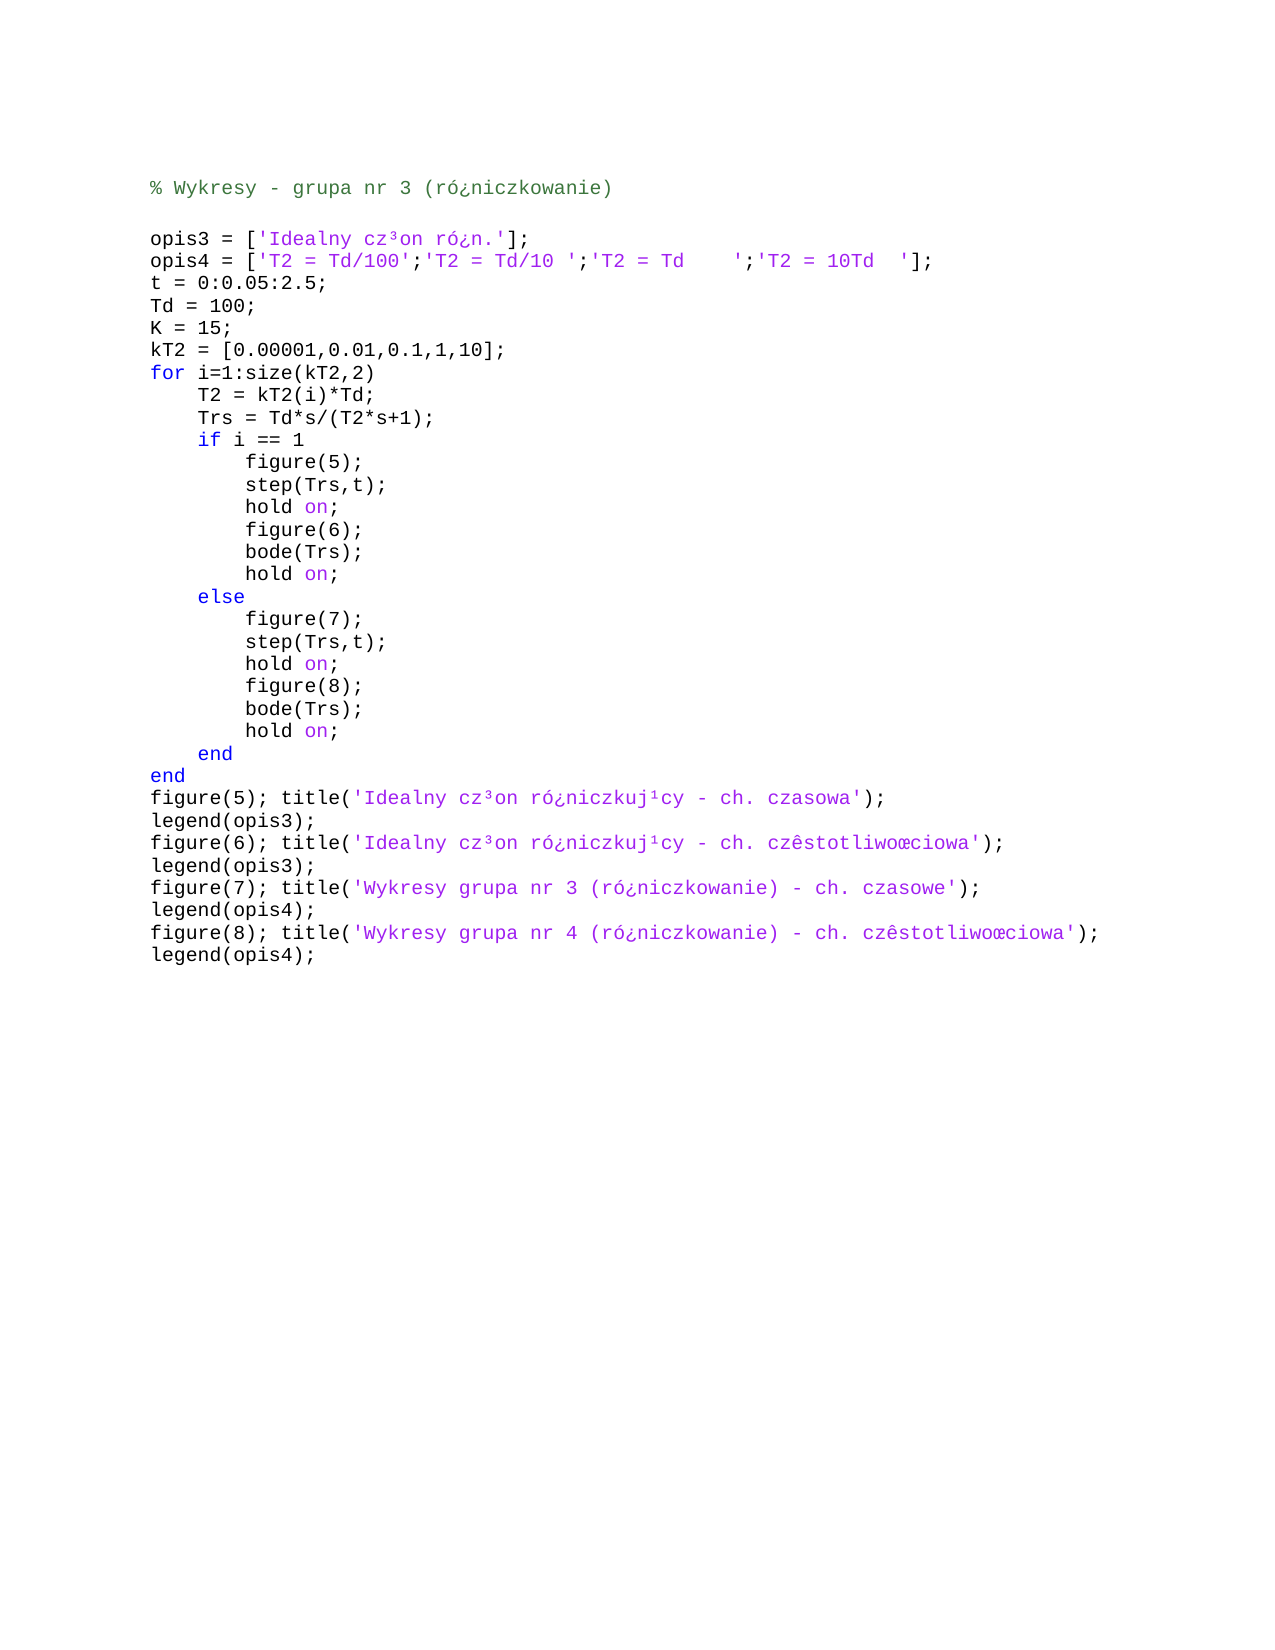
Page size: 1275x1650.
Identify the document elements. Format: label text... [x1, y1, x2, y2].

text legend(opis3); [150, 811, 1125, 833]
text step(Trs,t); [150, 475, 1125, 497]
text Trs = Td*s/(T2*s+1); [150, 408, 1125, 430]
text t = 0:0.05:2.5; [150, 273, 1125, 296]
text hold on; [150, 497, 1125, 519]
text for i=1:size(kT2,2) [150, 363, 1125, 385]
text end [150, 743, 1125, 766]
text opis3 = ['Idealny cz³on ró¿n.']; [150, 228, 1125, 251]
text figure(5); [150, 452, 1125, 475]
text opis4 = ['T2 = Td/100';'T2 = Td/10 ';'T2 = Td ';'T2 = 10Td ']; [150, 251, 1125, 273]
text figure(7); title('Wykresy grupa nr 3 (ró¿niczkowanie) - ch. czasowe'); legend(opis4); [150, 878, 1125, 923]
text else [150, 587, 1125, 609]
text Td = 100; [150, 296, 1125, 318]
text figure(6); [150, 519, 1125, 542]
text K = 15; [150, 318, 1125, 340]
text figure(6); title('Idealny cz³on ró¿niczkuj¹cy - ch. czêstotliwoœciowa'); legend(opis3); [150, 833, 1125, 878]
text % Wykresy - grupa nr 3 (ró¿niczkowanie) [150, 178, 1125, 200]
text step(Trs,t); [150, 632, 1125, 654]
text if i == 1 [150, 430, 1125, 452]
text T2 = kT2(i)*Td; [150, 385, 1125, 408]
text bode(Trs); [150, 699, 1125, 721]
text figure(5); title('Idealny cz³on ró¿niczkuj¹cy - ch. czasowa'); [150, 788, 1125, 811]
text figure(7); [150, 609, 1125, 632]
text hold on; [150, 564, 1125, 587]
text hold on; [150, 721, 1125, 743]
text end [150, 766, 1125, 788]
text bode(Trs); [150, 542, 1125, 564]
text figure(8); [150, 676, 1125, 699]
text kT2 = [0.00001,0.01,0.1,1,10]; [150, 340, 1125, 363]
text figure(8); title('Wykresy grupa nr 4 (ró¿niczkowanie) - ch. czêstotliwoœciowa'); legend(opis4); [150, 923, 1125, 967]
text hold on; [150, 654, 1125, 676]
